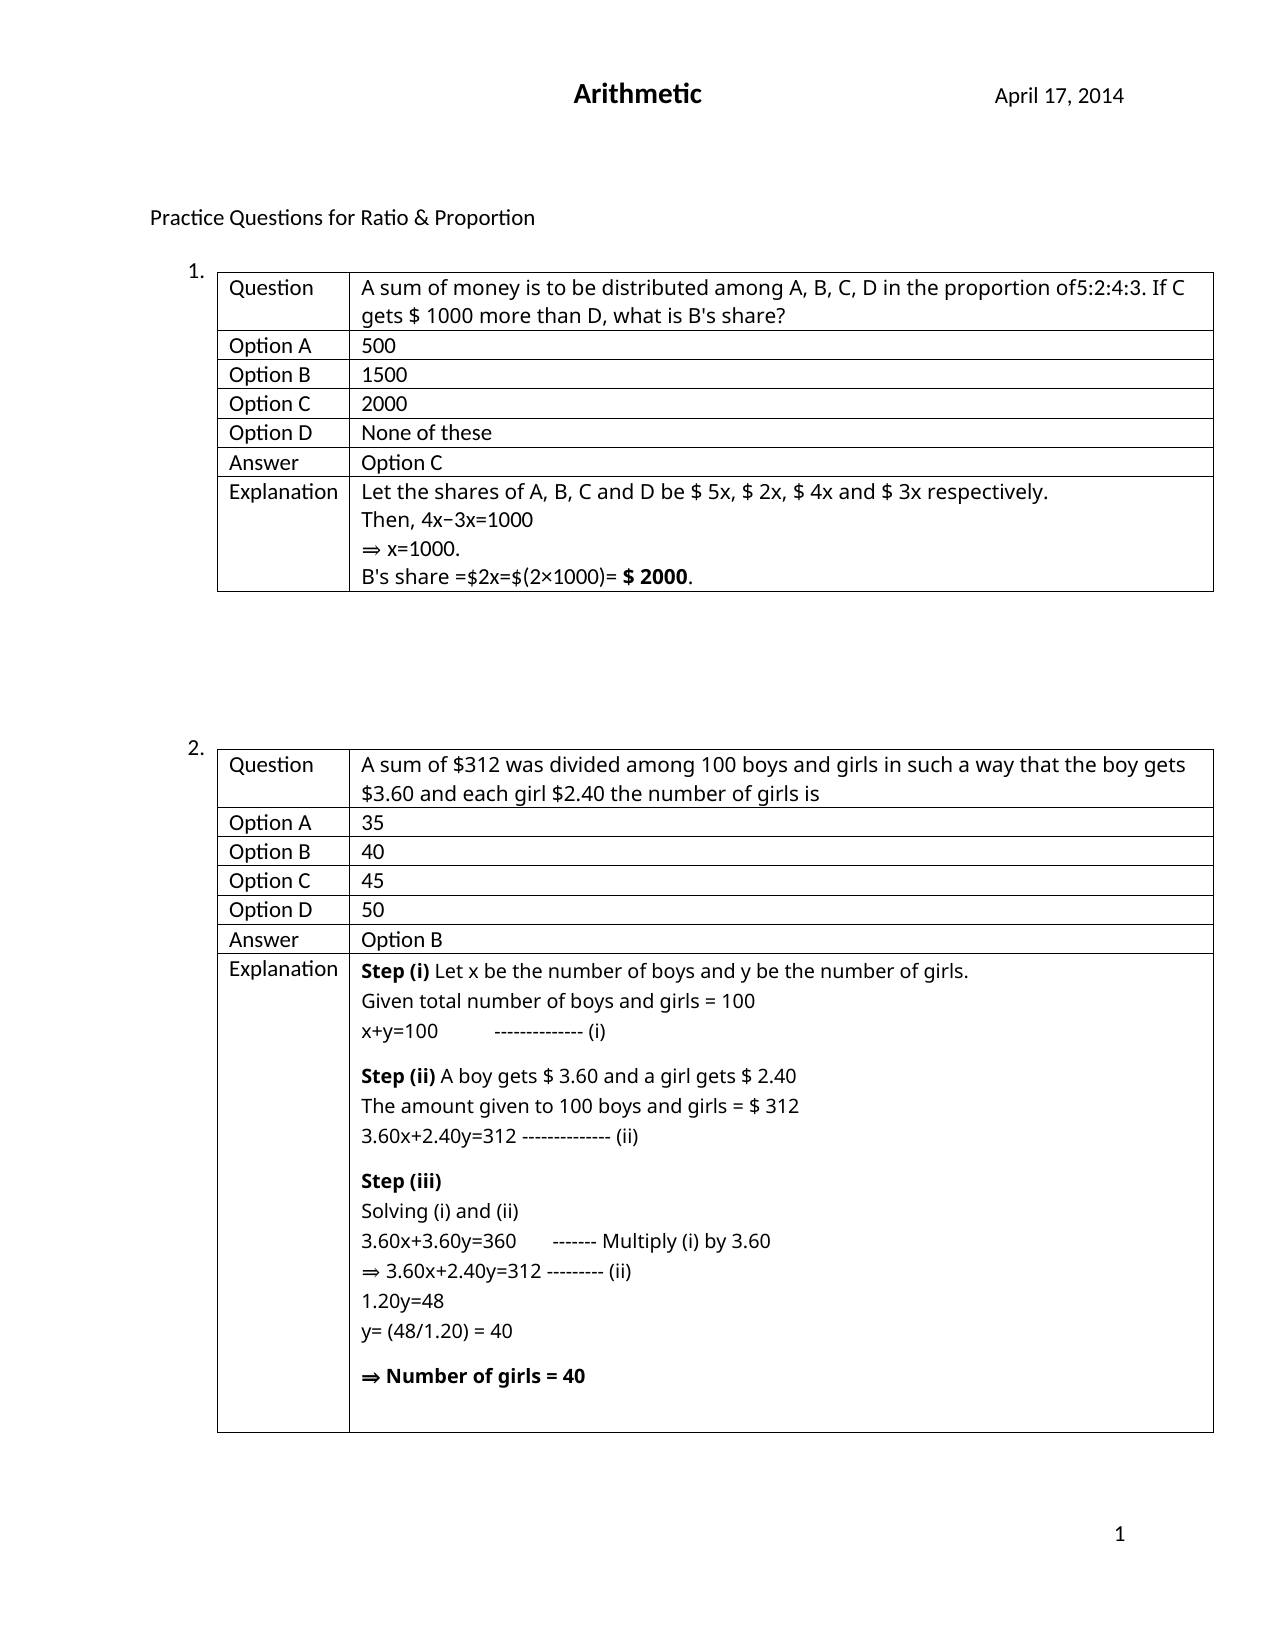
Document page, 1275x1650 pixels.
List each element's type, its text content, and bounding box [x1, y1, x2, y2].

table_cell Option C [218, 866, 349, 894]
table_cell 1500 [350, 360, 1213, 388]
table_cell Option B [218, 360, 349, 388]
table_cell Option C [218, 389, 349, 417]
table_cell 500 [350, 331, 1213, 359]
table_cell Option A [218, 331, 349, 359]
table_header A sum of money is to be distributed among A, B, C, D in the proportion of5:2:4:3. If C gets $ 1000 more than D, what is B's share? [786, 273, 1213, 330]
table_cell None of these [350, 419, 1213, 447]
table_cell Explanation [218, 477, 349, 591]
table_cell Option D [218, 896, 349, 924]
table_header A sum of $312 was divided among 100 boys and girls in such a way that the boy gets $3.60 and each girl $2.40 the number of girls is [820, 750, 1213, 807]
table_cell Let the shares of A, B, C and D be $ 5x, $ 2x, $ 4x and $ 3x respectively. Then, 4x−3x=1000 ⇒ x=1000. B's share =$2x=$(2×1000)= $ 2000. [387, 477, 1213, 591]
table_cell Answer [218, 448, 349, 476]
table_cell Option C [350, 448, 1213, 476]
table_cell 50 [350, 896, 1213, 924]
table_cell Option D [218, 419, 349, 447]
table_cell Option A [218, 808, 349, 836]
table_cell Step (i) Let x be the number of boys and y be the number of girls. Given total number of boys and girls = 100 x+y=100 -------------- (i) Step (ii) A boy gets $ 3.60 and a girl gets $ 2.40 The amount given to 100 boys and girls = $ 312 3.60x+2.40y=312 -------------- (ii) Step (iii) Solving (i) and (ii) 3.60x+3.60y=360 ------- Multiply (i) by 3.60 ⇒ 3.60x+2.40y=312 --------- (ii) 1.20y=48 y= (48/1.20) = 40 ⇒ Number of girls = 40 [350, 954, 1213, 1432]
table_cell 2000 [350, 389, 1213, 417]
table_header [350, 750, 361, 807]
table_cell 40 [350, 837, 1213, 865]
table_cell Answer [218, 925, 349, 953]
table_header Question [218, 750, 349, 807]
table_cell 35 [350, 808, 1213, 836]
table_cell 45 [350, 866, 1213, 894]
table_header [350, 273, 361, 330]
table_cell Option B [350, 925, 1213, 953]
table_header Question [218, 273, 349, 330]
text Practice Questions for Ratio & Proportion [150, 203, 1125, 231]
table_cell Explanation [218, 954, 349, 1432]
table_cell Option B [218, 837, 349, 865]
